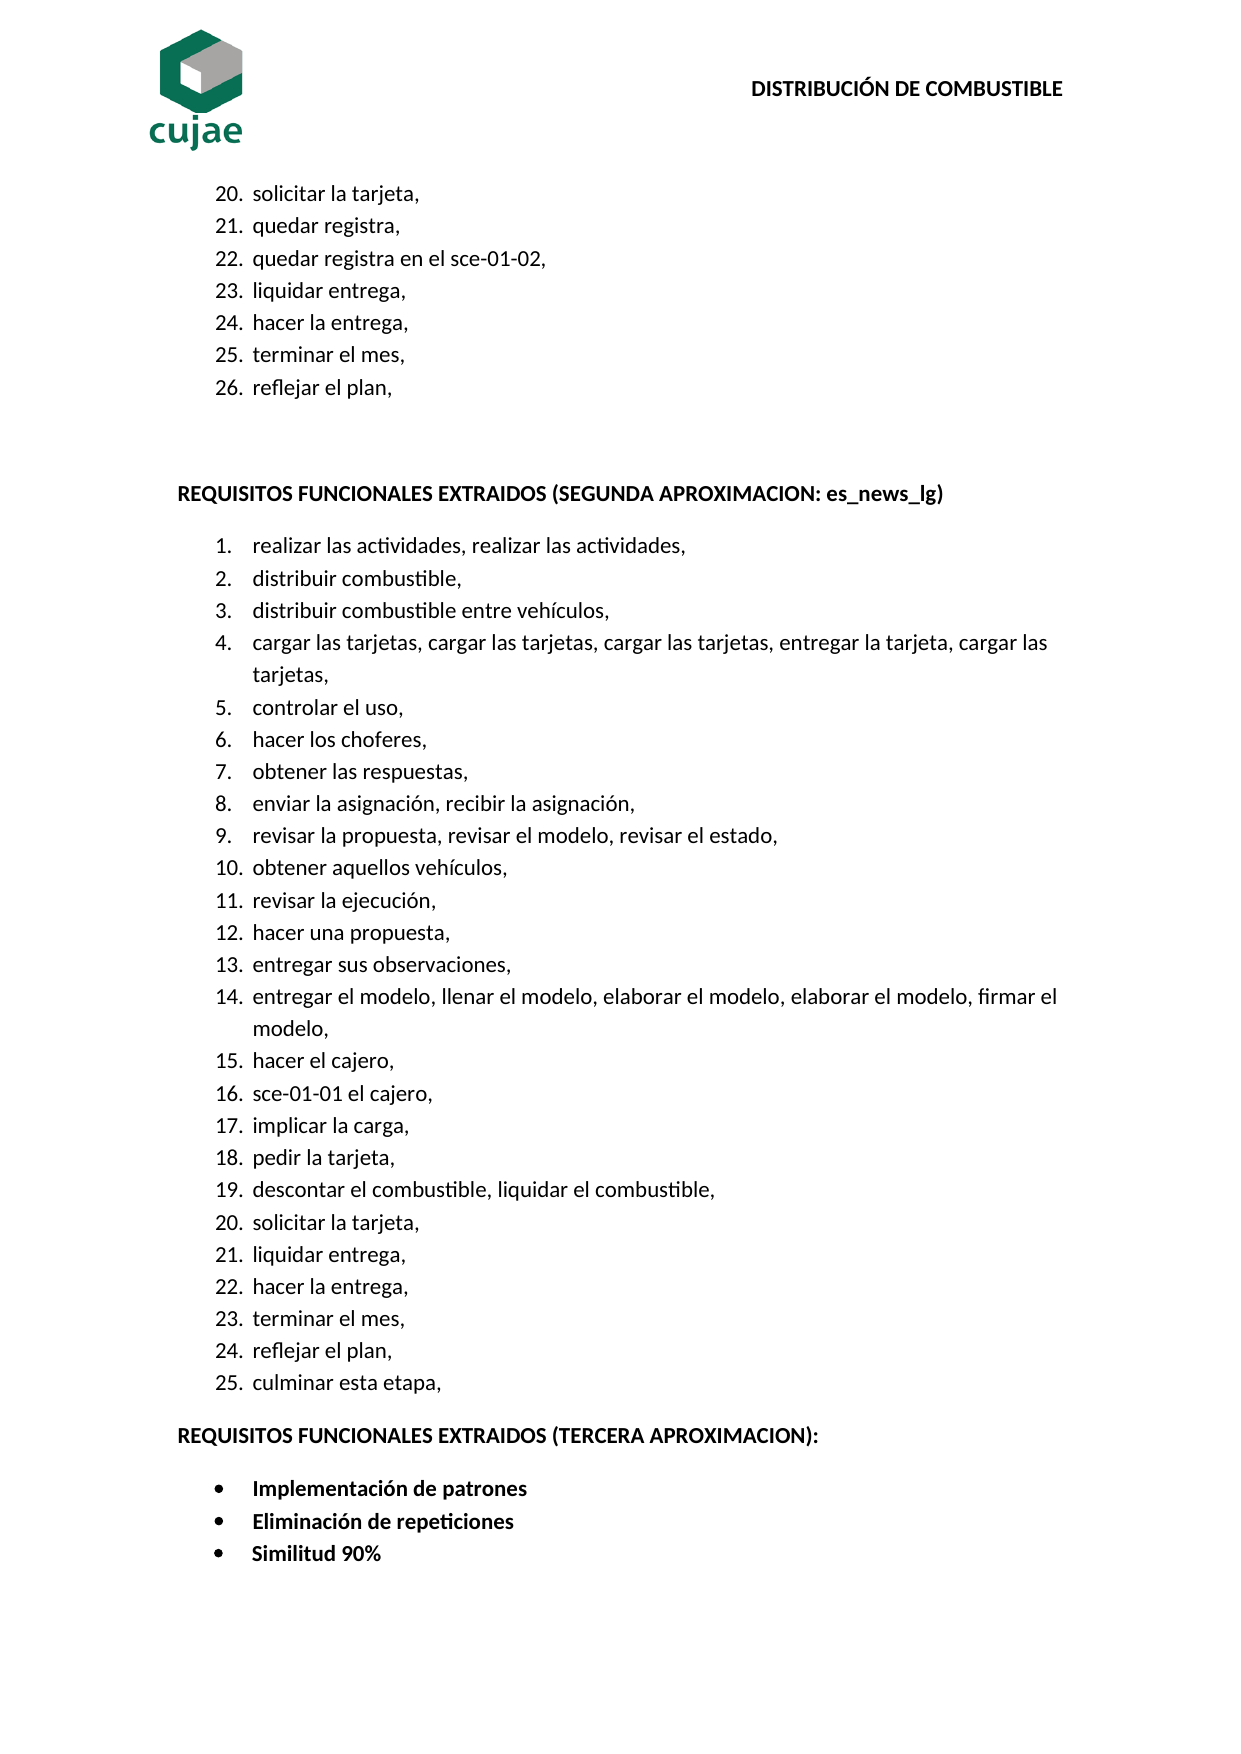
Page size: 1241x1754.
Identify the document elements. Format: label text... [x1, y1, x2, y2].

list distribuir combustible entre vehículos, [215, 596, 1063, 624]
list Similitud 90% [214, 1539, 1063, 1567]
list terminar el mes, [215, 1304, 1063, 1332]
list entregar el modelo, llenar el modelo, elaborar el modelo, elaborar el modelo, firmar el modelo, [215, 982, 1063, 1042]
list hacer la entrega, [215, 308, 1063, 336]
list hacer los choferes, [215, 725, 1063, 753]
list cargar las tarjetas, cargar las tarjetas, cargar las tarjetas, entregar la tarjeta, cargar las tarjetas, [215, 628, 1063, 688]
list implicar la carga, [215, 1111, 1063, 1139]
list reflejar el plan, [215, 373, 1063, 401]
list pedir la tarjeta, [215, 1143, 1063, 1171]
text REQUISITOS FUNCIONALES EXTRAIDOS (TERCERA APROXIMACION): [177, 1422, 1063, 1449]
list controlar el uso, [215, 693, 1063, 721]
picture [144, 29, 248, 152]
list liquidar entrega, [215, 1240, 1063, 1268]
list entregar sus observaciones, [215, 950, 1063, 978]
list culminar esta etapa, [215, 1368, 1063, 1397]
list reflejar el plan, [215, 1336, 1063, 1364]
list hacer la entrega, [215, 1272, 1063, 1300]
list solicitar la tarjeta, [215, 179, 1063, 207]
list hacer una propuesta, [215, 918, 1063, 946]
list liquidar entrega, [215, 276, 1063, 304]
list hacer el cajero, [215, 1047, 1063, 1075]
list sce-01-01 el cajero, [215, 1079, 1063, 1107]
list revisar la propuesta, revisar el modelo, revisar el estado, [215, 821, 1063, 849]
list solicitar la tarjeta, [215, 1208, 1063, 1236]
text REQUISITOS FUNCIONALES EXTRAIDOS (SEGUNDA APROXIMACION: es_news_lg) [177, 479, 1063, 507]
list quedar registra, [215, 212, 1063, 240]
list obtener aquellos vehículos, [215, 853, 1063, 882]
list revisar la ejecución, [215, 886, 1063, 914]
list descontar el combustible, liquidar el combustible, [215, 1175, 1063, 1203]
list terminar el mes, [215, 340, 1063, 368]
list enviar la asignación, recibir la asignación, [215, 789, 1063, 817]
list Eliminación de repeticiones [215, 1507, 1063, 1535]
list quedar registra en el sce-01-02, [215, 244, 1063, 272]
list realizar las actividades, realizar las actividades, [215, 532, 1063, 560]
list Implementación de patrones [215, 1474, 1063, 1503]
list distribuir combustible, [215, 564, 1063, 592]
list obtener las respuestas, [215, 757, 1063, 785]
